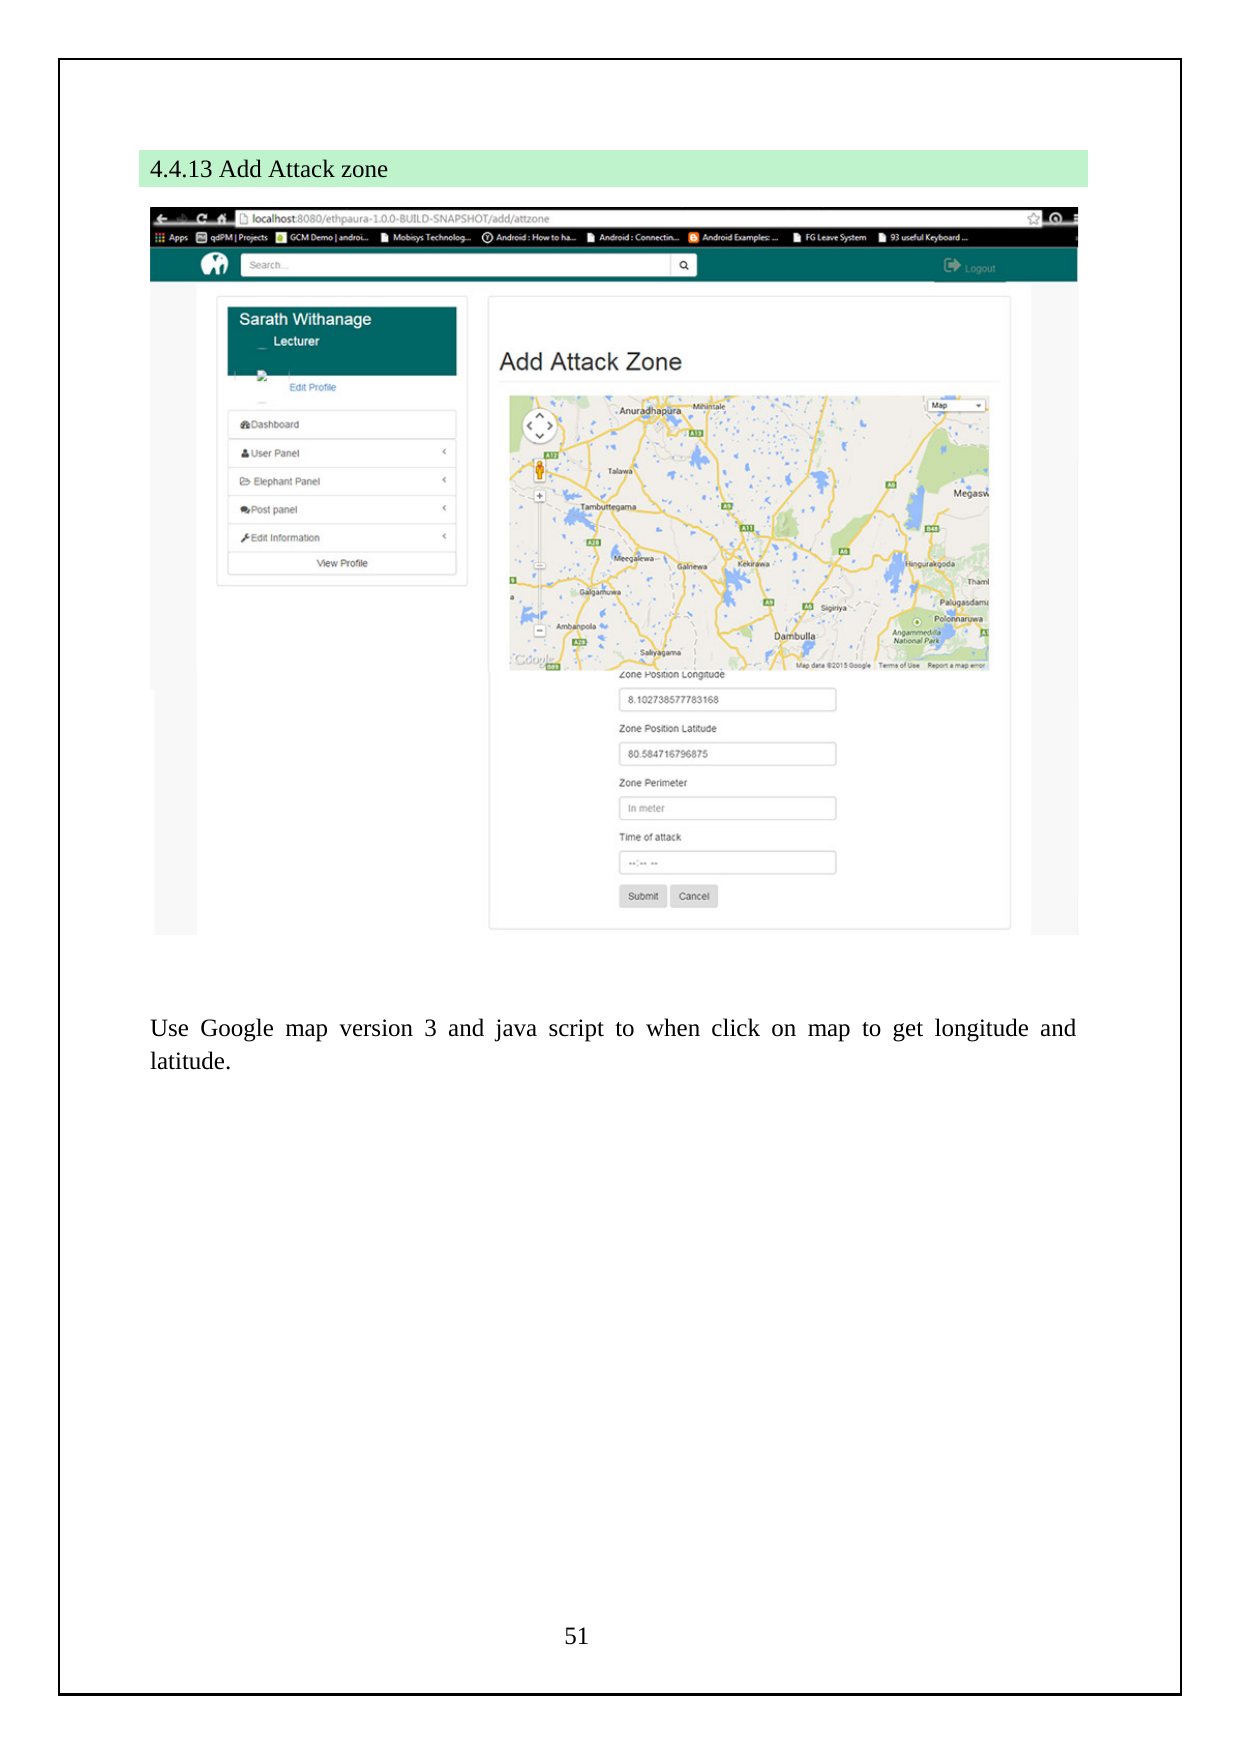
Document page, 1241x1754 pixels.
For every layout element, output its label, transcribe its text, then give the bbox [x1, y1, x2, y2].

text Use Google map version 3 and java script to when click on map to get longitude and latitude. [150, 1013, 1078, 1075]
subtitle 4.4.13 Add Attack zone [142, 152, 1086, 185]
picture [150, 207, 1079, 935]
